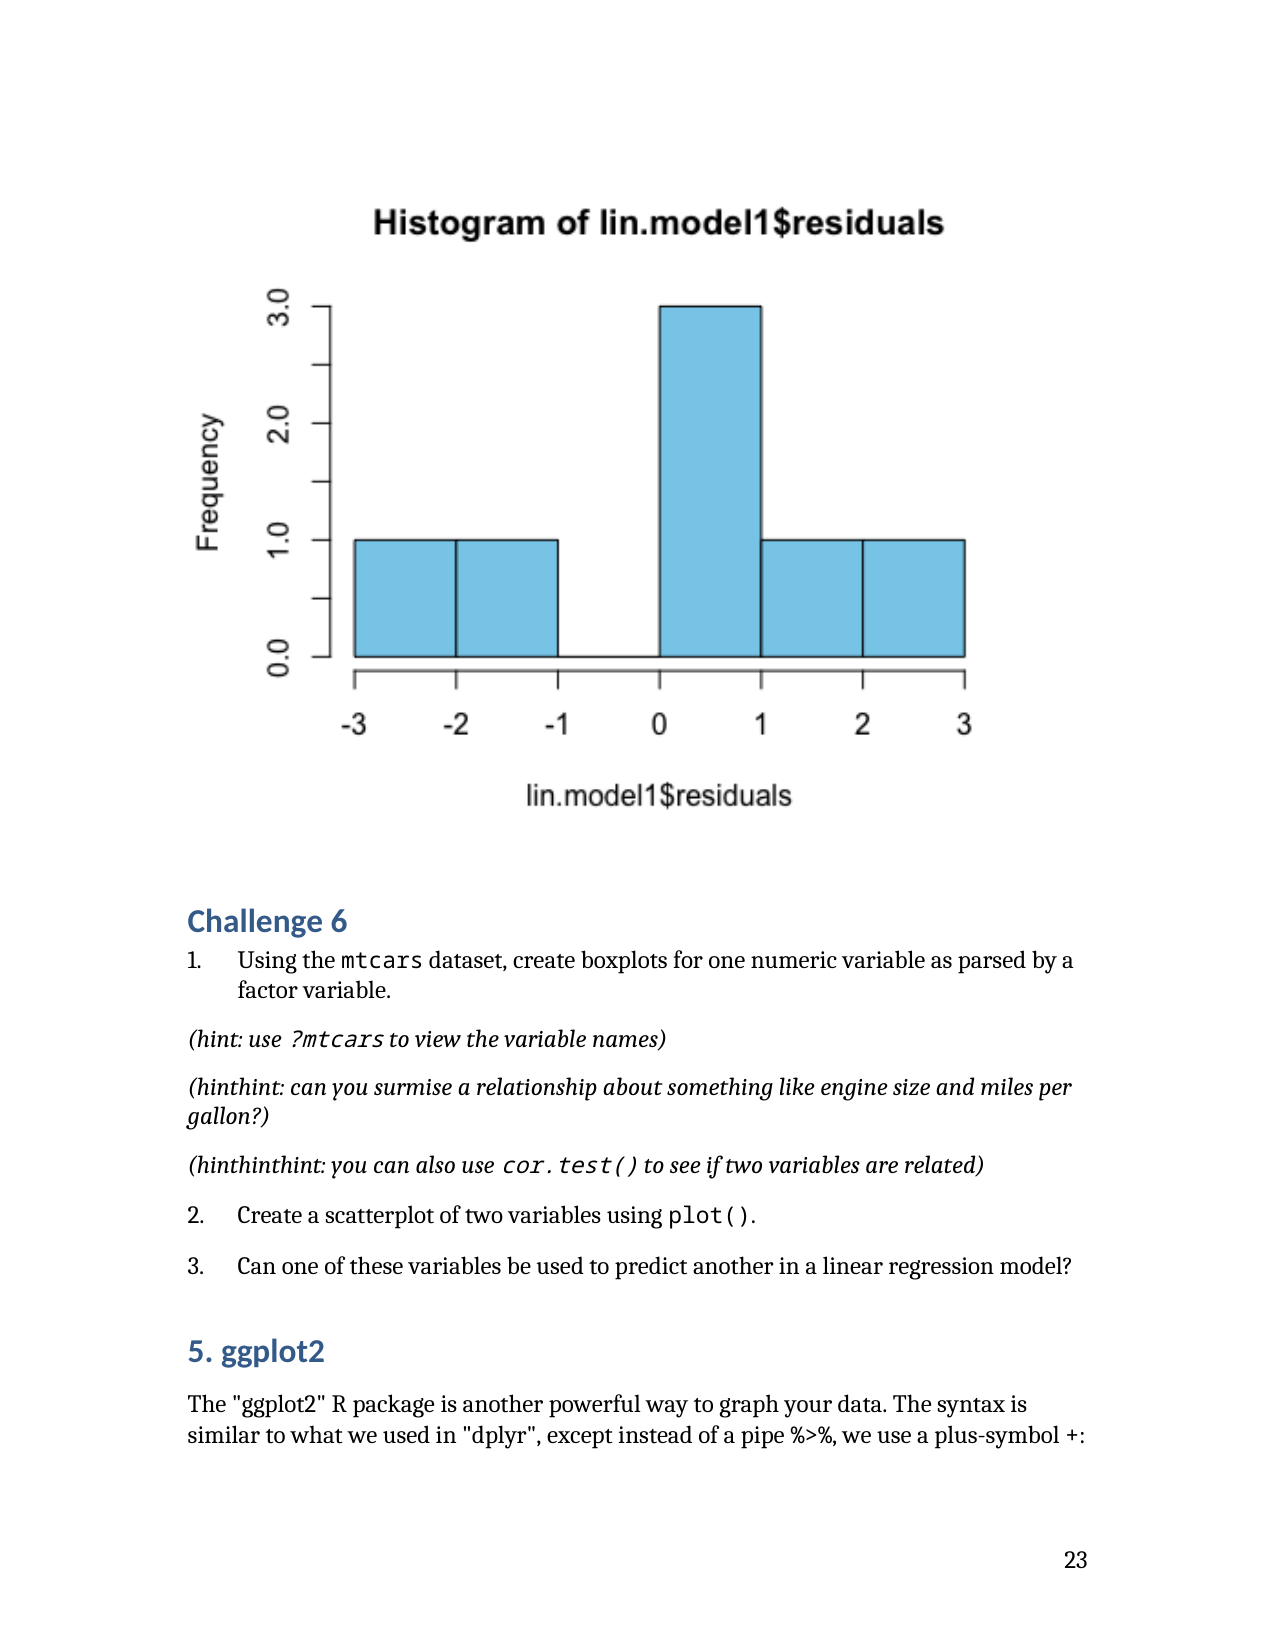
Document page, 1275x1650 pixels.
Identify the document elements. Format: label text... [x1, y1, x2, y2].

subtitle 5. ggplot2 [187, 1330, 1087, 1371]
list Create a scatterplot of two variables using plot(). [187, 1199, 1087, 1231]
subtitle Challenge 6 [187, 900, 1087, 941]
text The "ggplot2" R package is another powerful way to graph your data. The syntax is similar to what we used in "dplyr", except instead of a pipe %>%, we use a plus-symbol +: [187, 1390, 1087, 1450]
list Using the mtcars dataset, create boxplots for one numeric variable as parsed by a factor variable. [187, 944, 1087, 1004]
text (hinthinthint: you can also use cor.test() to see if two variables are related) [187, 1149, 1087, 1181]
picture [187, 150, 1063, 850]
text (hint: use ?mtcars to view the variable names) [187, 1023, 1087, 1054]
text (hinthint: can you surmise a relationship about something like engine size and miles per gallon?) [187, 1073, 1087, 1131]
list Can one of these variables be used to predict another in a linear regression model? [187, 1252, 1087, 1280]
